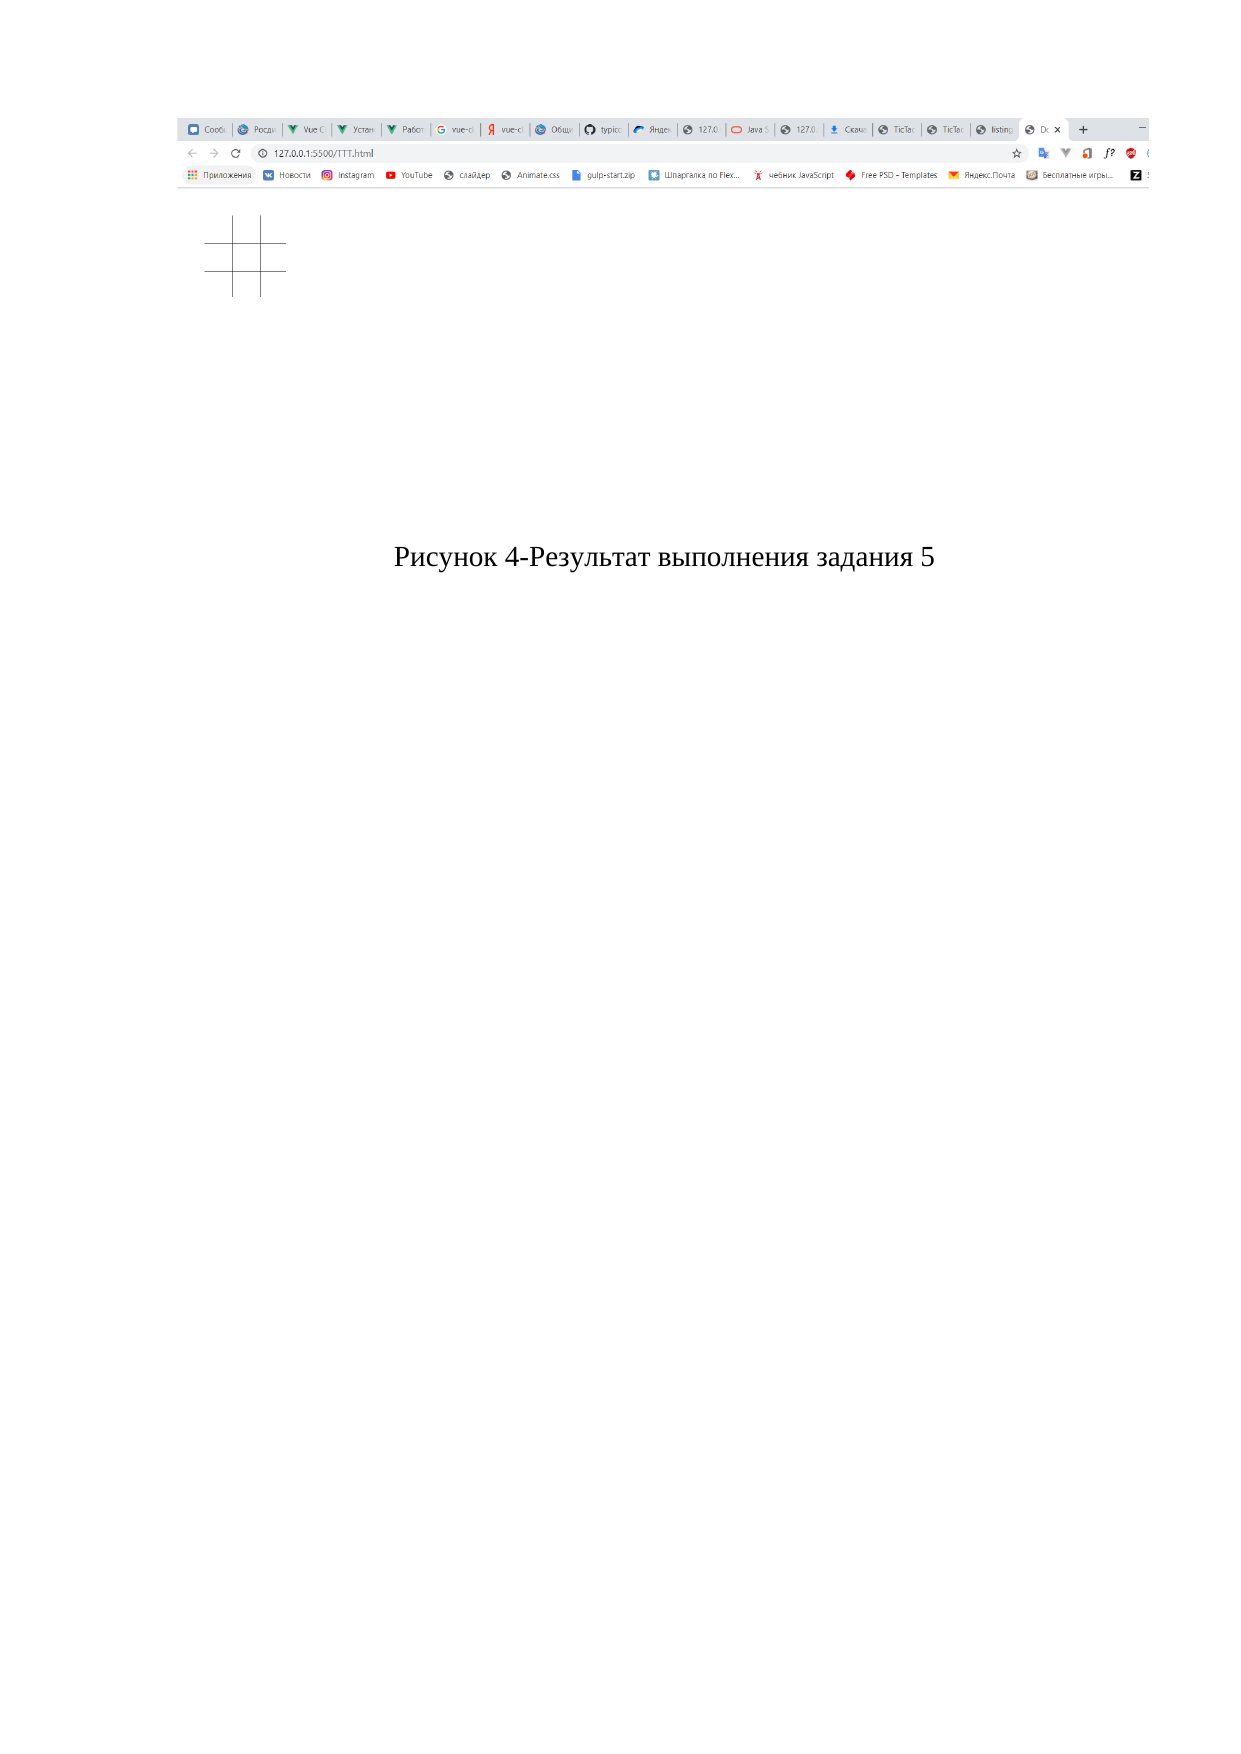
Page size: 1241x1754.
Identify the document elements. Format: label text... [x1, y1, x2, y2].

text Рисунок 4-Результат выполнения задания 5 [177, 539, 1152, 572]
picture [177, 118, 1149, 525]
